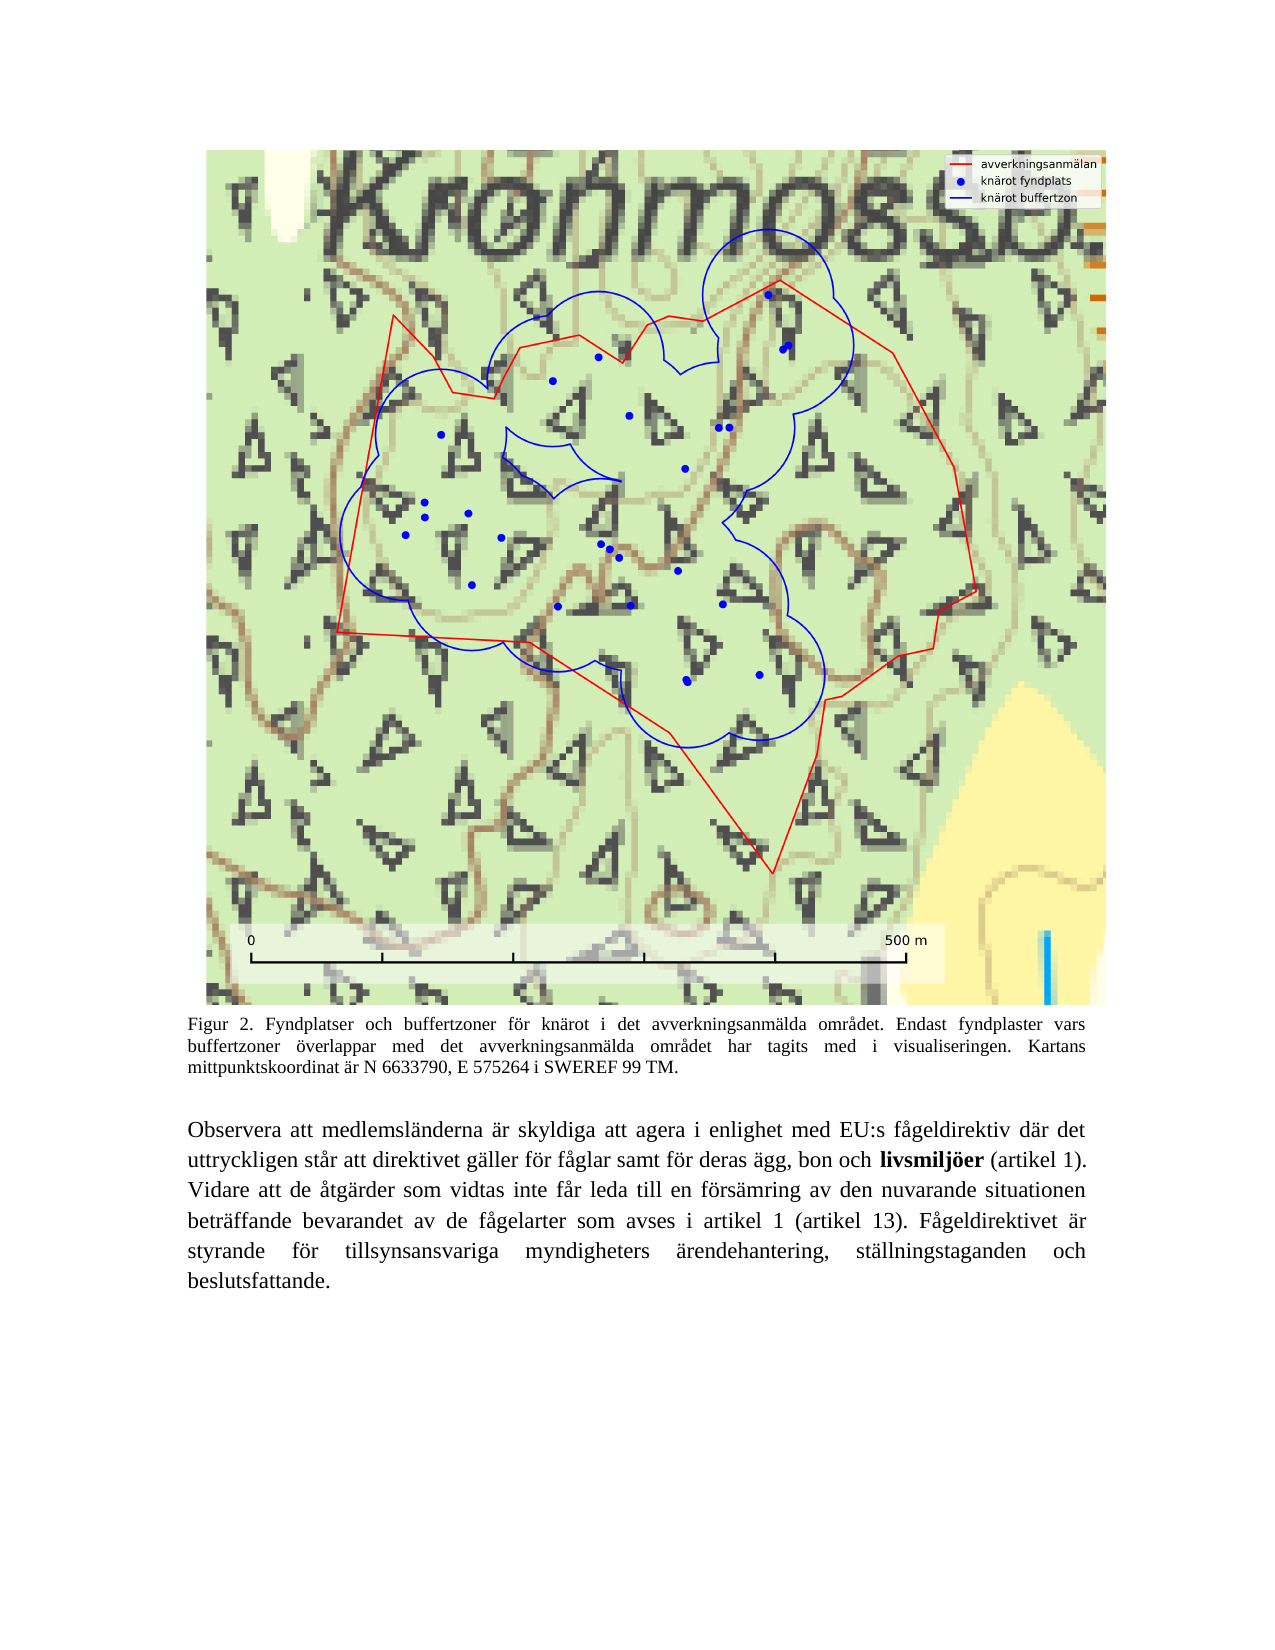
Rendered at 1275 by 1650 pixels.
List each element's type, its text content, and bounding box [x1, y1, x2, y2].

text Figur 2. Fyndplatser och buffertzoner för knärot i det avverkningsanmälda området. Endast fyndplaster vars buffertzoner överlappar med det avverkningsanmälda området har tagits med i visualiseringen. Kartans mittpunktskoordinat är N 6633790, E 575264 i SWEREF 99 TM. [187, 1013, 1087, 1078]
text Observera att medlemsländerna är skyldiga att agera i enlighet med EU:s fågeldirektiv där det uttryckligen står att direktivet gäller för fåglar samt för deras ägg, bon och livsmiljöer (artikel 1). Vidare att de åtgärder som vidtas inte får leda till en försämring av den nuvarande situationen beträffande bevarandet av de fågelarter som avses i artikel 1 (artikel 13). Fågeldirektivet är styrande för tillsynsansvariga myndigheters ärendehantering, ställningstaganden och beslutsfattande. [187, 1086, 1087, 1293]
picture [206, 150, 1107, 1005]
